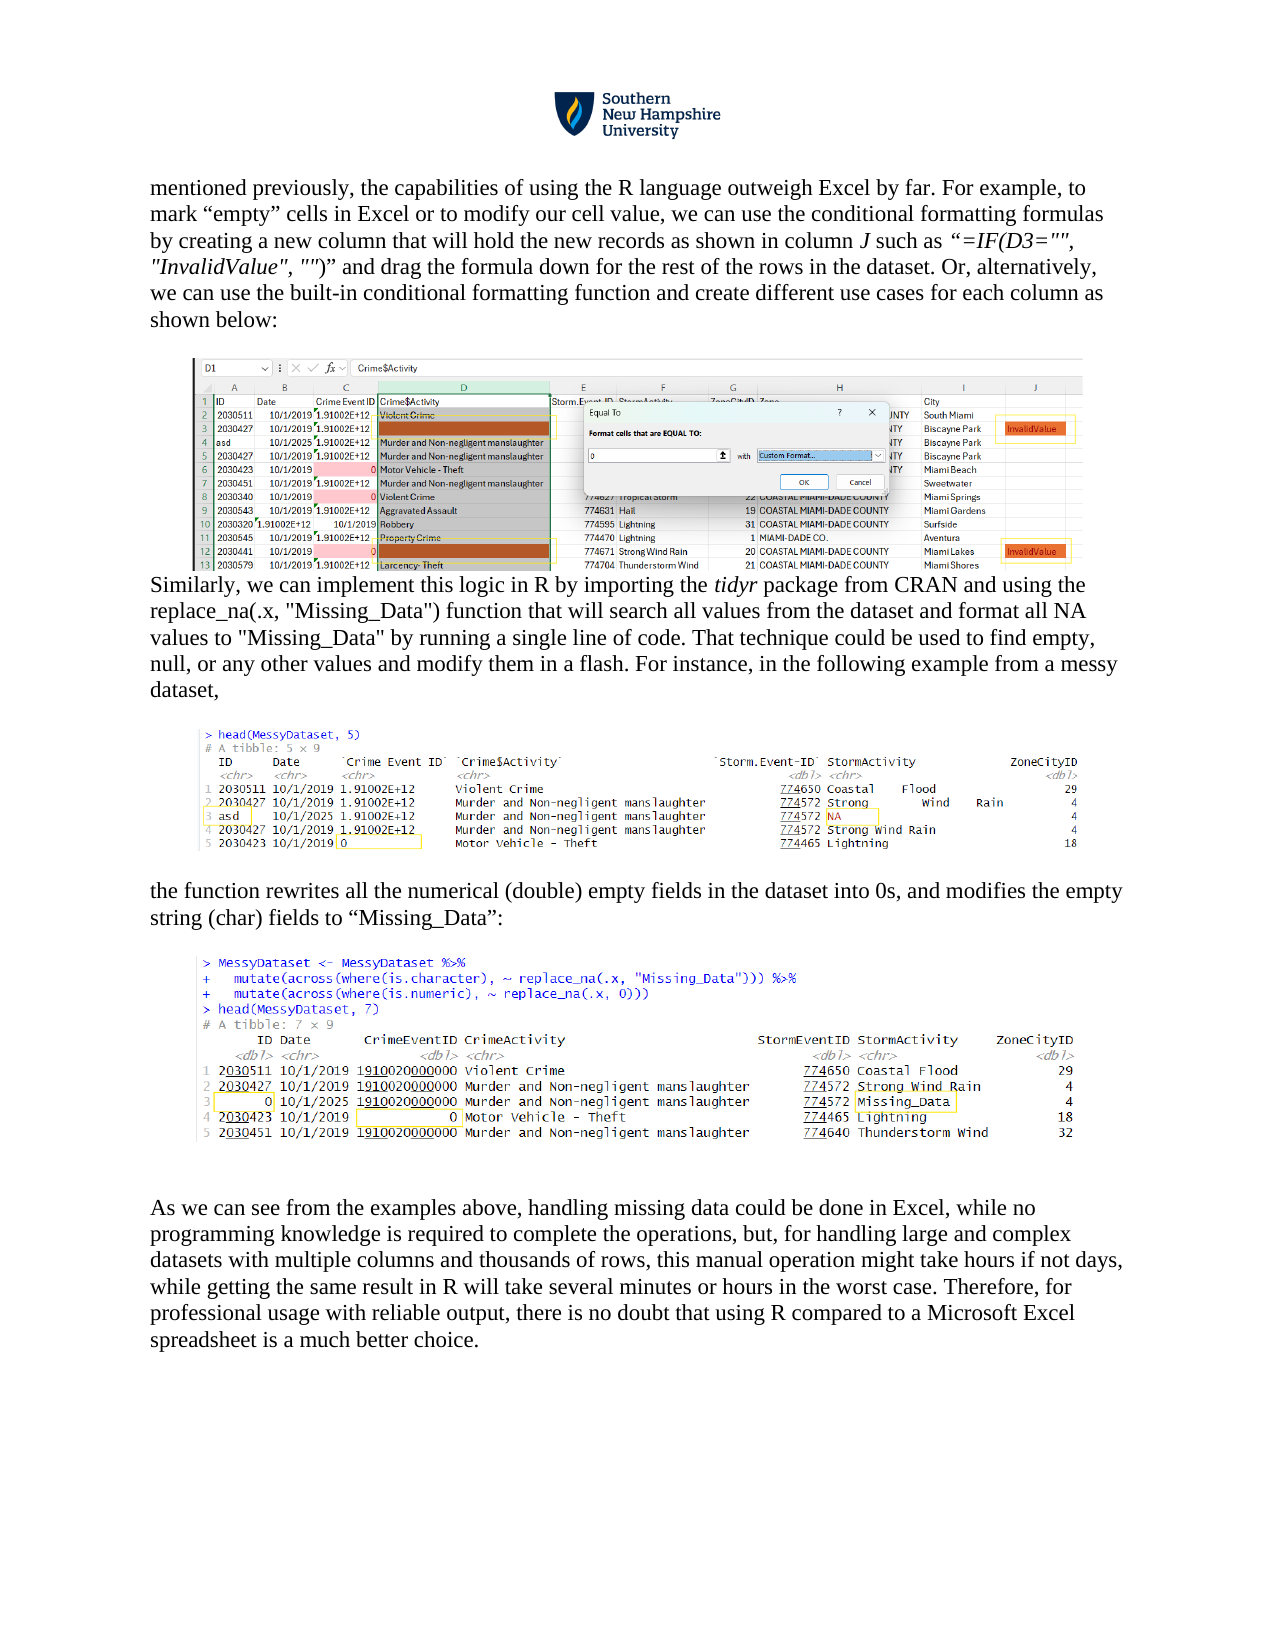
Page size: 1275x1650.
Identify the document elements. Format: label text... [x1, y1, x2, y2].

picture [197, 729, 1078, 851]
picture [546, 75, 729, 154]
text the function rewrites all the numerical (double) empty fields in the dataset into 0s, and modifies the empty string (char) fields to “Missing_Data”: [150, 877, 1125, 930]
text Similarly, we can implement this logic in R by importing the tidyr package from CRAN and using the replace_na(.x, "Missing_Data") function that will search all values from the dataset and format all NA values to "Missing_Data" by running a single line of code. That technique could be used to find empty, null, or any other values and modify them in a flash. For instance, in the following example from a messy dataset, [150, 571, 1125, 703]
picture [192, 358, 1083, 571]
picture [196, 956, 1079, 1142]
text As we can see from the examples above, handling missing data could be done in Excel, while no programming knowledge is required to complete the operations, but, for handling large and complex datasets with multiple columns and thousands of rows, this manual operation might take hours if not days, while getting the same result in R will take several minutes or hours in the worst case. Therefore, for professional usage with reliable output, there is no doubt that using R compared to a Microsoft Excel spreadsheet is a much better choice. [150, 1194, 1125, 1352]
